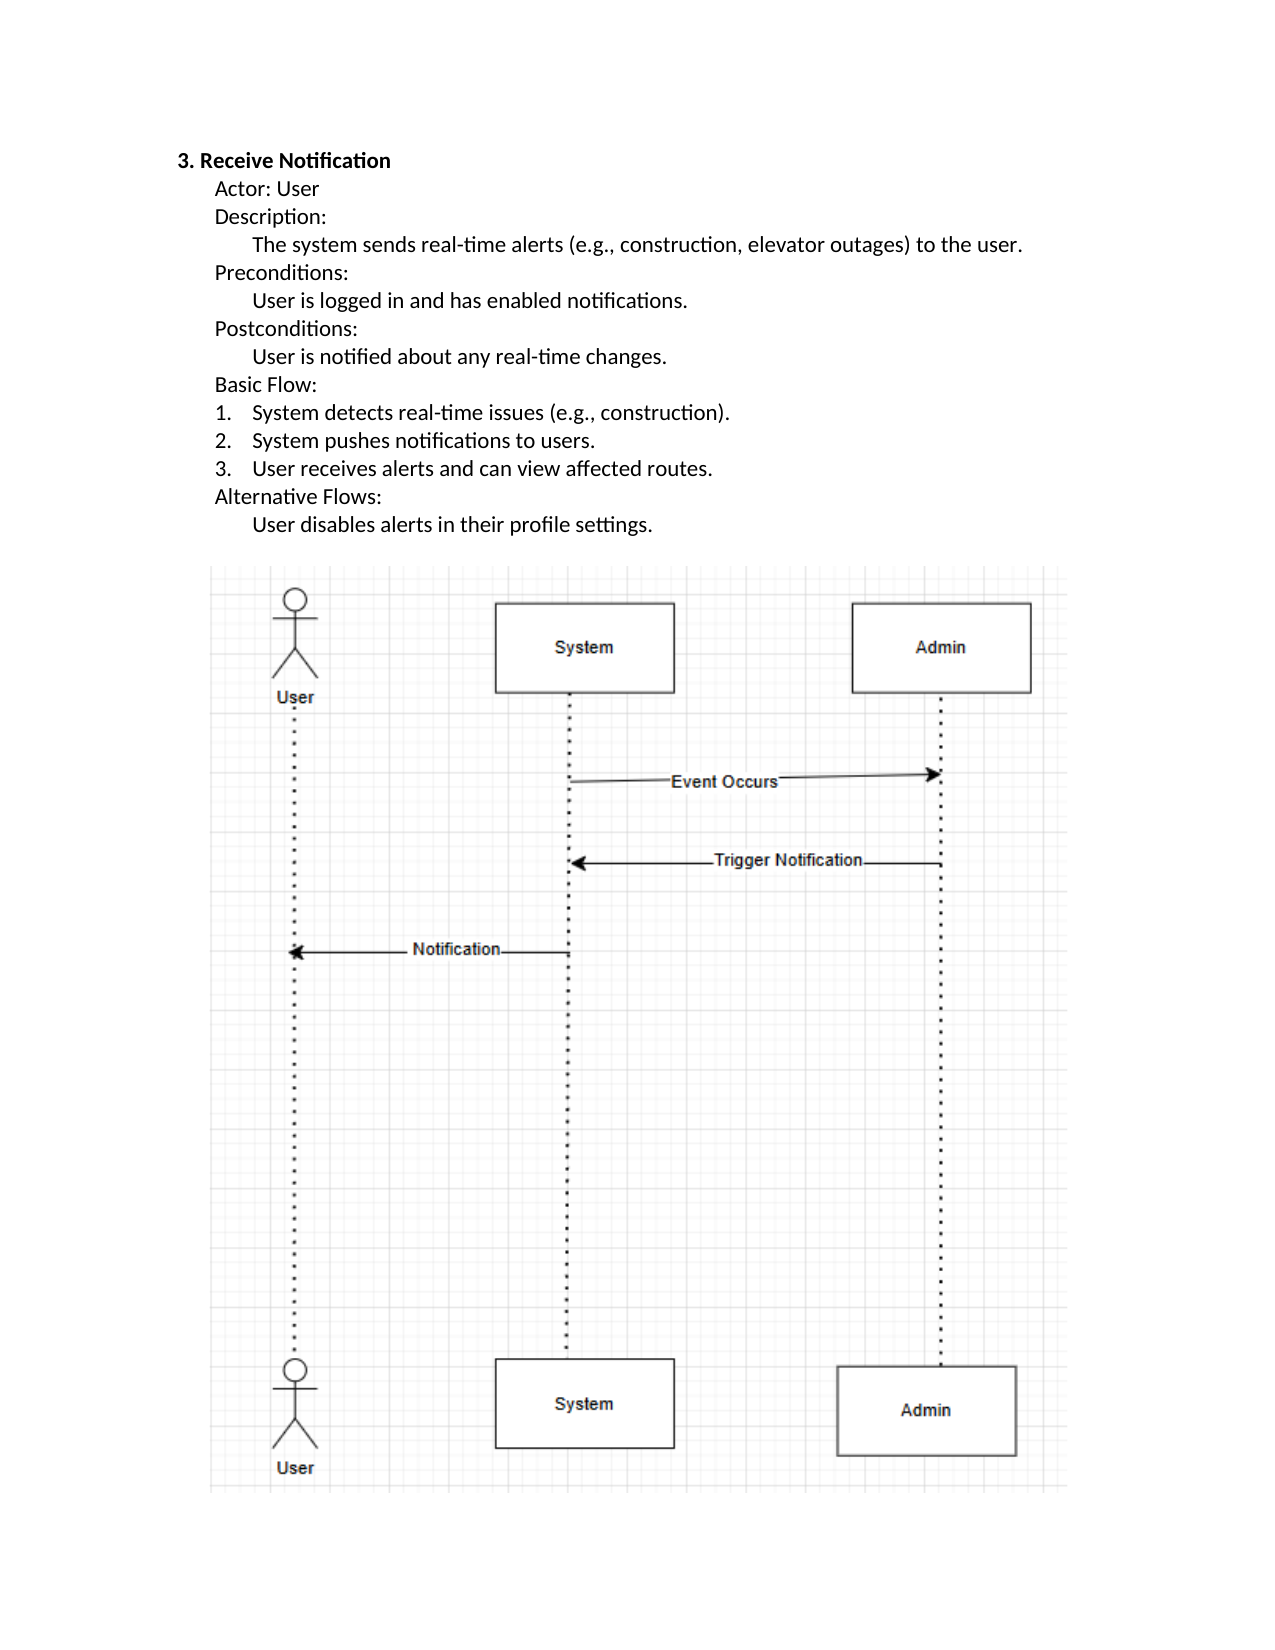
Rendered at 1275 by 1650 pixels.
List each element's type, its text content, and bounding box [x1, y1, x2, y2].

text User is logged in and has enabled notifications. [214, 286, 1100, 314]
text User is notified about any real-time changes. [214, 342, 1100, 370]
text Postconditions: [214, 314, 1100, 342]
text Alternative Flows: [214, 482, 1100, 510]
list User receives alerts and can view affected routes. [214, 454, 1100, 482]
text User disables alerts in their profile settings. [177, 510, 1100, 538]
text Basic Flow: [214, 370, 1100, 398]
text Actor: User [214, 174, 1100, 202]
list System detects real-time issues (e.g., construction). [214, 398, 1100, 426]
text Description: [214, 202, 1100, 230]
text The system sends real-time alerts (e.g., construction, elevator outages) to the user. [214, 230, 1100, 258]
text Preconditions: [214, 258, 1100, 286]
text 3. Receive Notification [177, 146, 1100, 174]
list System pushes notifications to users. [214, 426, 1100, 454]
picture [209, 566, 1068, 1493]
